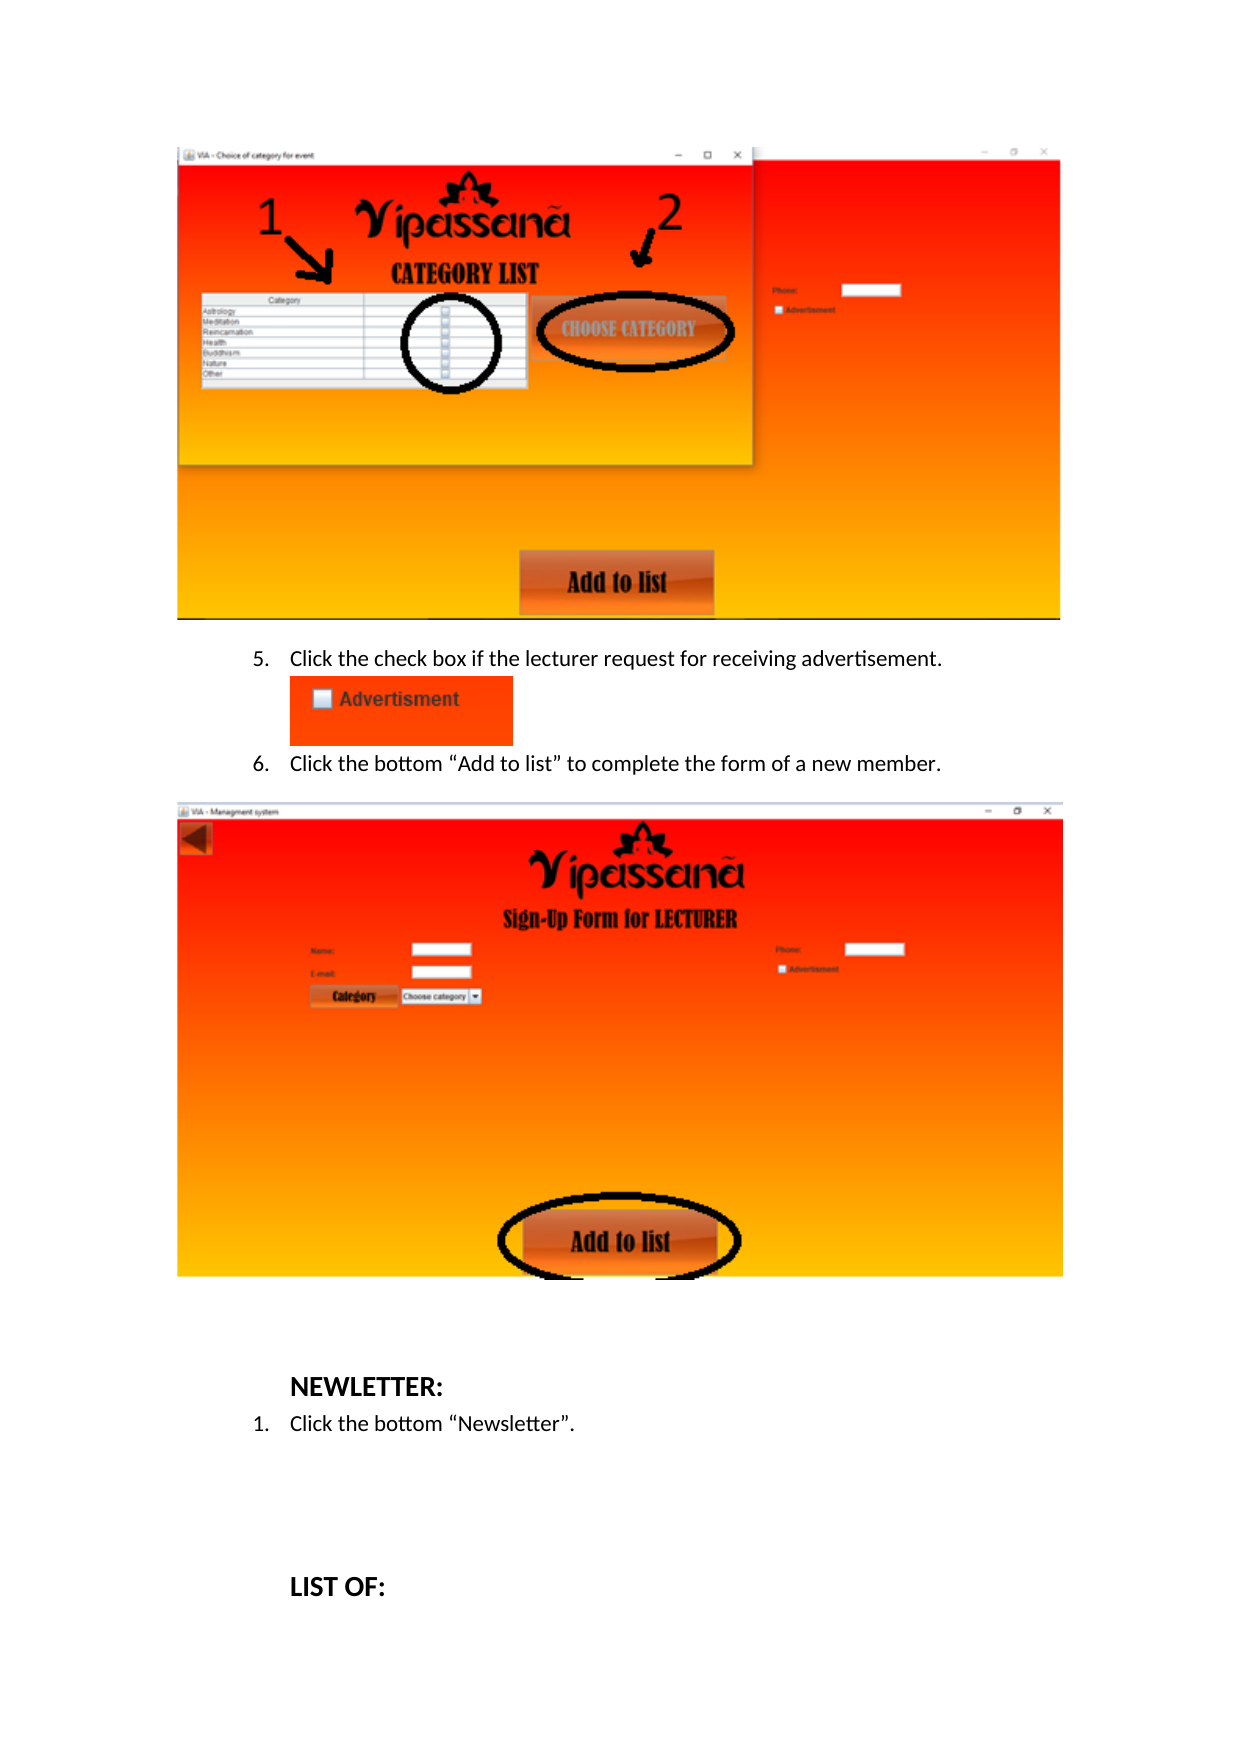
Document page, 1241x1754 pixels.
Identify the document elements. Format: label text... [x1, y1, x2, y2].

picture [177, 802, 1063, 1280]
list Click the check box if the lecturer request for receiving advertisement. [252, 644, 1063, 672]
list NEWLETTER: [290, 1368, 1063, 1404]
list LIST OF: [290, 1568, 1063, 1604]
list Click the bottom “Add to list” to complete the form of a new member. [252, 749, 1063, 778]
picture [177, 147, 1062, 620]
list Click the bottom “Newsletter”. [252, 1409, 1063, 1437]
picture [289, 676, 514, 746]
